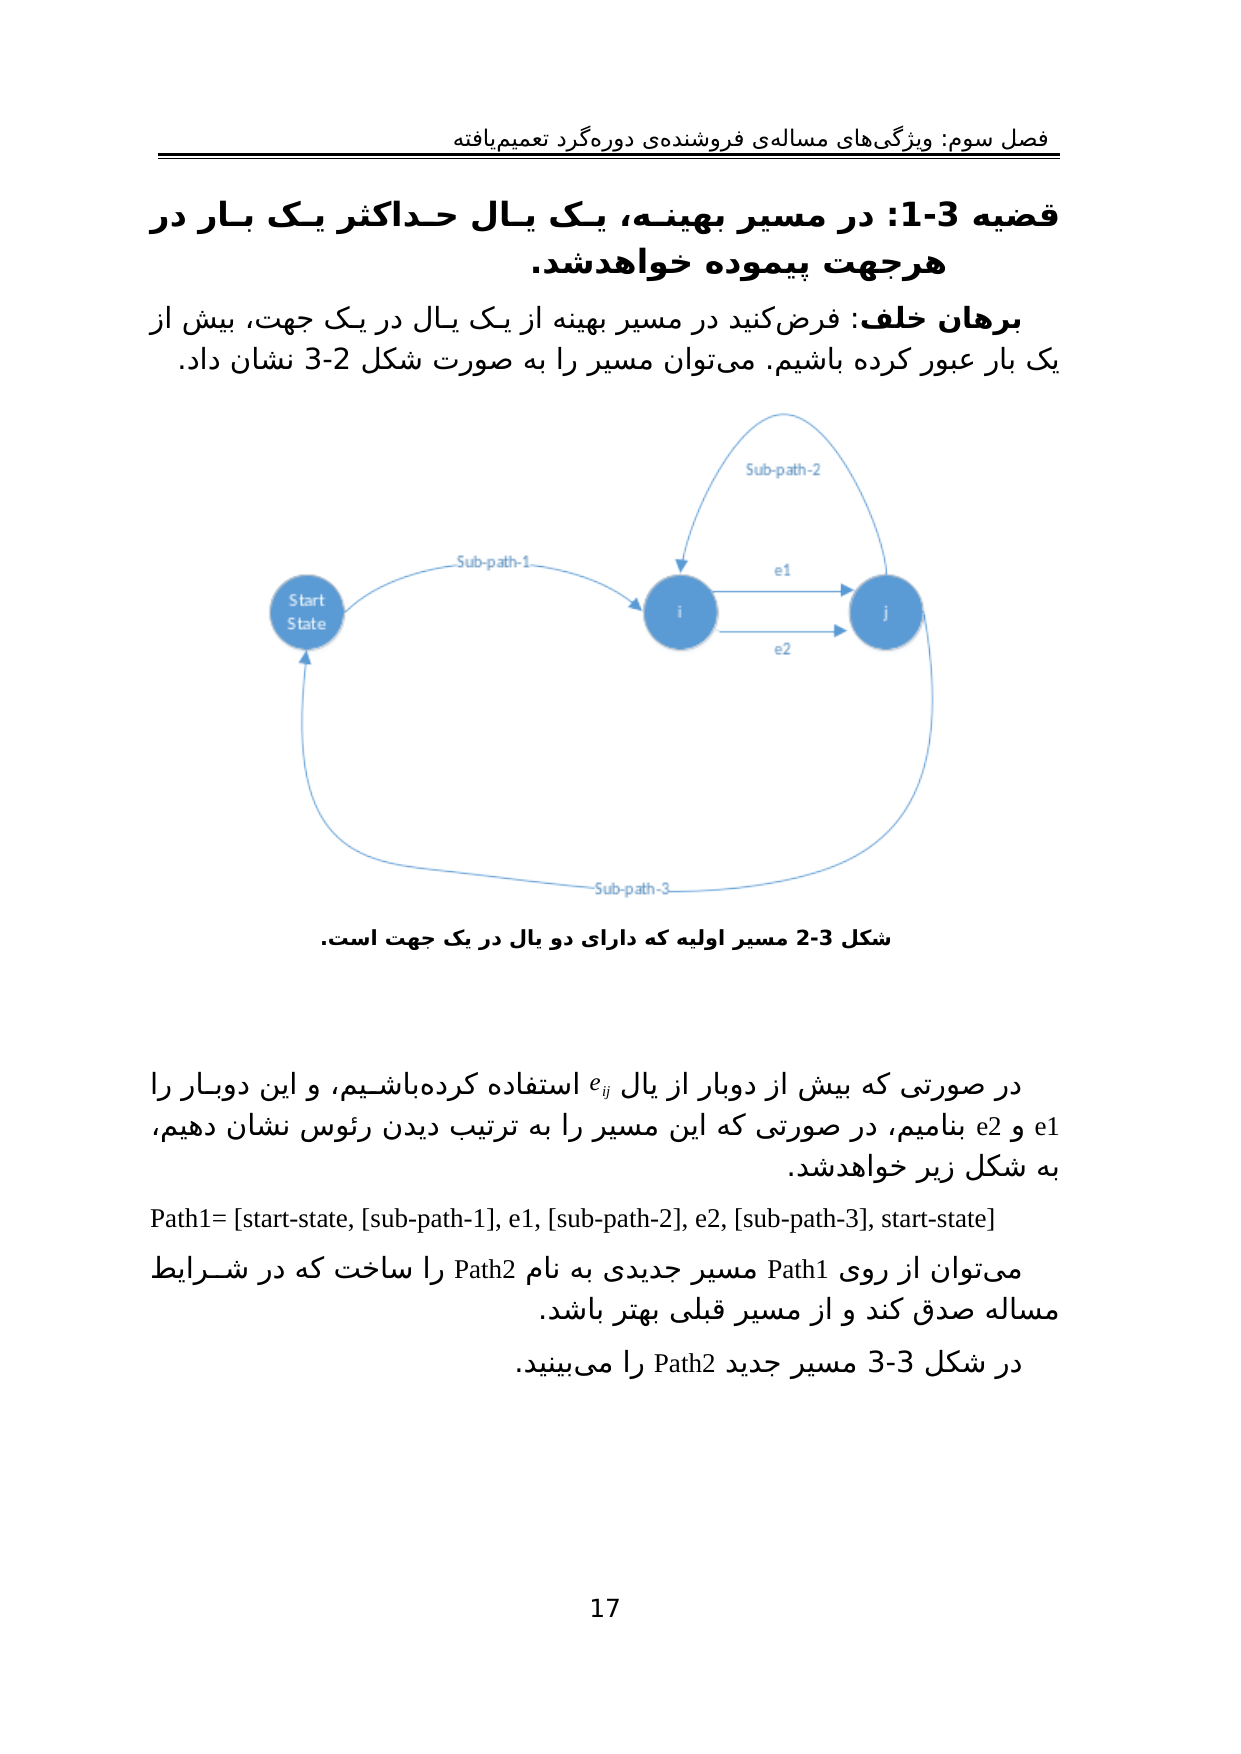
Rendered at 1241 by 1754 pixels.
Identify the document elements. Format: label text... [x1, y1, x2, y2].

subtitle قضیه 3-1: در مسیر بهینه، یک یال حداکثر یک بار در هرجهت پیموده خواهدشد. [150, 196, 1060, 281]
text Path1= [start-state, [sub-path-1], e1, [sub-path-2], e2, [sub-path-3], start-state] [150, 1202, 1060, 1233]
text می‌توان از روی Path1 مسیر جدیدی به نام Path2 را ساخت که در شرایط مساله صدق کند و از مسیر قبلی بهتر باشد. [150, 1252, 1060, 1327]
text در صورتی که بیش از دوبار از یال استفاده کرده‌باشیم، و این دوبار را e1 و e2 بنامیم، در صورتی که این مسیر را به ترتیب دیدن رئوس نشان دهیم، به شکل زیر خواهدشد. [150, 1067, 1060, 1183]
